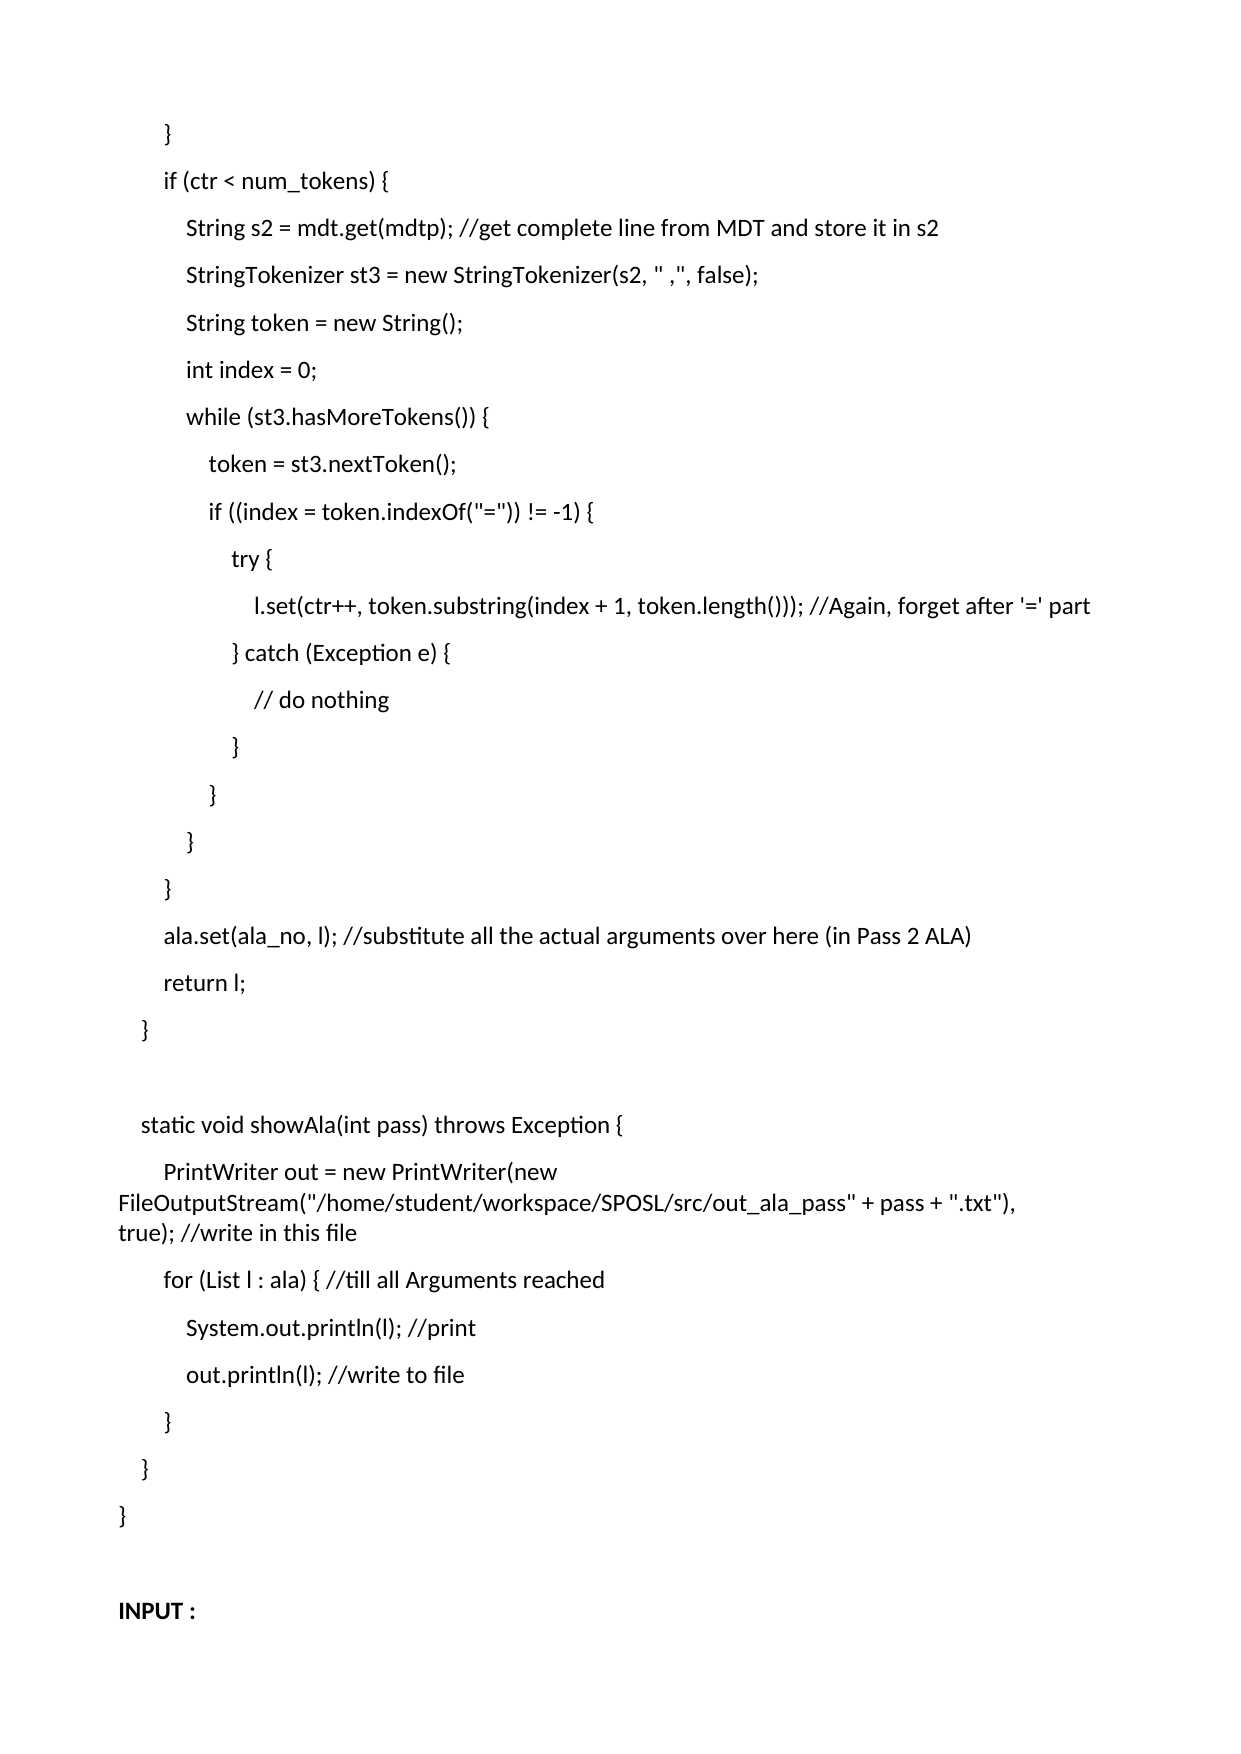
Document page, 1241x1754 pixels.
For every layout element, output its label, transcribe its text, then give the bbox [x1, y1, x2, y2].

text } [118, 1015, 1122, 1045]
text } [118, 732, 1122, 762]
text } [118, 1500, 1122, 1531]
text out.println(l); //write to file [118, 1359, 1122, 1389]
text String token = new String(); [118, 307, 1122, 337]
text StringTokenizer st3 = new StringTokenizer(s2, " ,", false); [118, 260, 1122, 290]
text } [118, 118, 1122, 149]
text String s2 = mdt.get(mdtp); //get complete line from MDT and store it in s2 [118, 212, 1122, 243]
text PrintWriter out = new PrintWriter(new FileOutputStream("/home/student/workspace/SPOSL/src/out_ala_pass" + pass + ".txt"), true); //write in this file [118, 1156, 1122, 1248]
text } catch (Exception e) { [118, 637, 1122, 668]
text // do nothing [118, 684, 1122, 715]
text try { [118, 543, 1122, 573]
text INPUT : [118, 1595, 1122, 1625]
text } [118, 1406, 1122, 1437]
text return l; [118, 967, 1122, 998]
text ala.set(ala_no, l); //substitute all the actual arguments over here (in Pass 2 ALA) [118, 920, 1122, 951]
text for (List l : ala) { //till all Arguments reached [118, 1264, 1122, 1295]
text static void showAla(int pass) throws Exception { [118, 1109, 1122, 1139]
text if ((index = token.indexOf("=")) != -1) { [118, 496, 1122, 526]
text } [118, 779, 1122, 809]
text token = st3.nextToken(); [118, 448, 1122, 479]
text l.set(ctr++, token.substring(index + 1, token.length())); //Again, forget after '=' part [118, 590, 1122, 621]
text } [118, 826, 1122, 856]
text } [118, 873, 1122, 904]
text while (st3.hasMoreTokens()) { [118, 401, 1122, 432]
text if (ctr < num_tokens) { [118, 165, 1122, 196]
text System.out.println(l); //print [118, 1312, 1122, 1342]
text } [118, 1453, 1122, 1484]
text int index = 0; [118, 354, 1122, 384]
